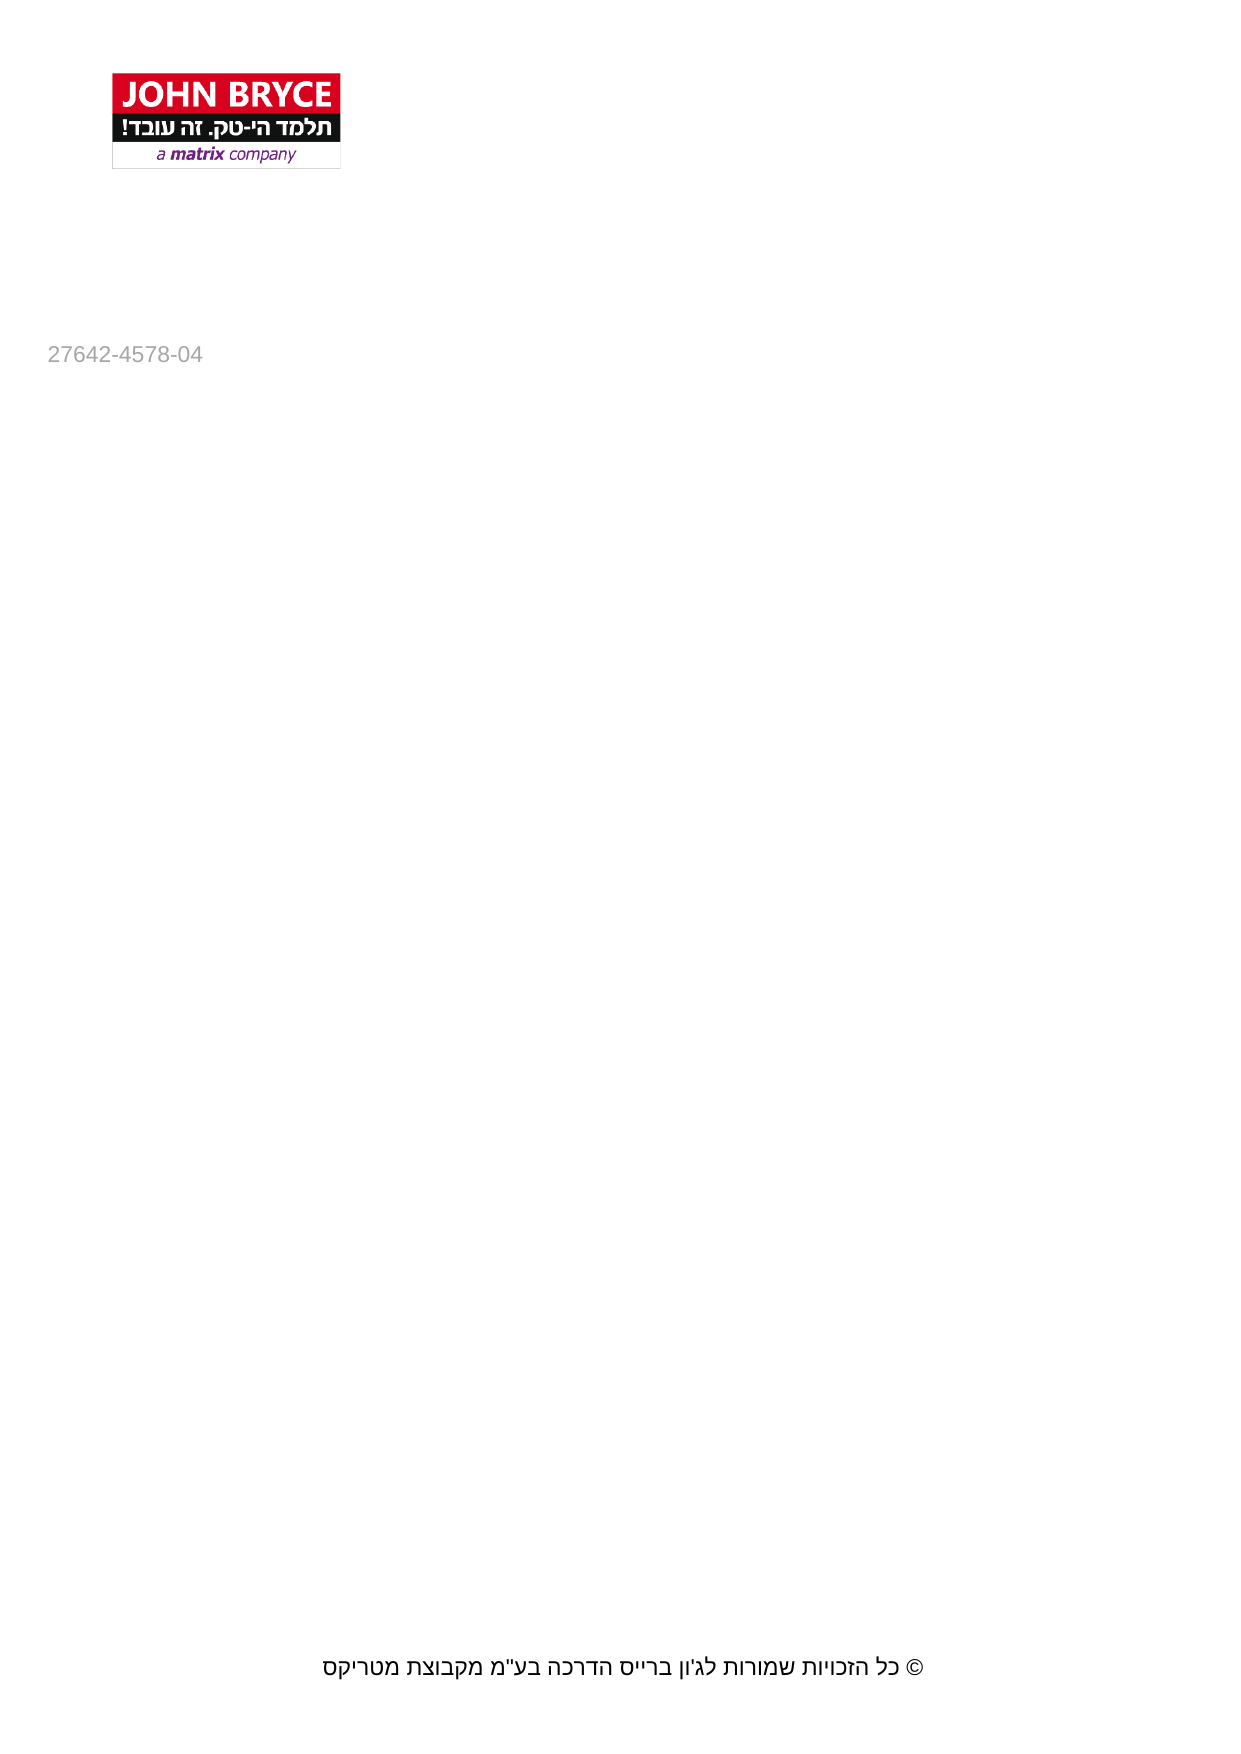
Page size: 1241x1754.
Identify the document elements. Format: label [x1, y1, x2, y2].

picture [112, 73, 341, 169]
